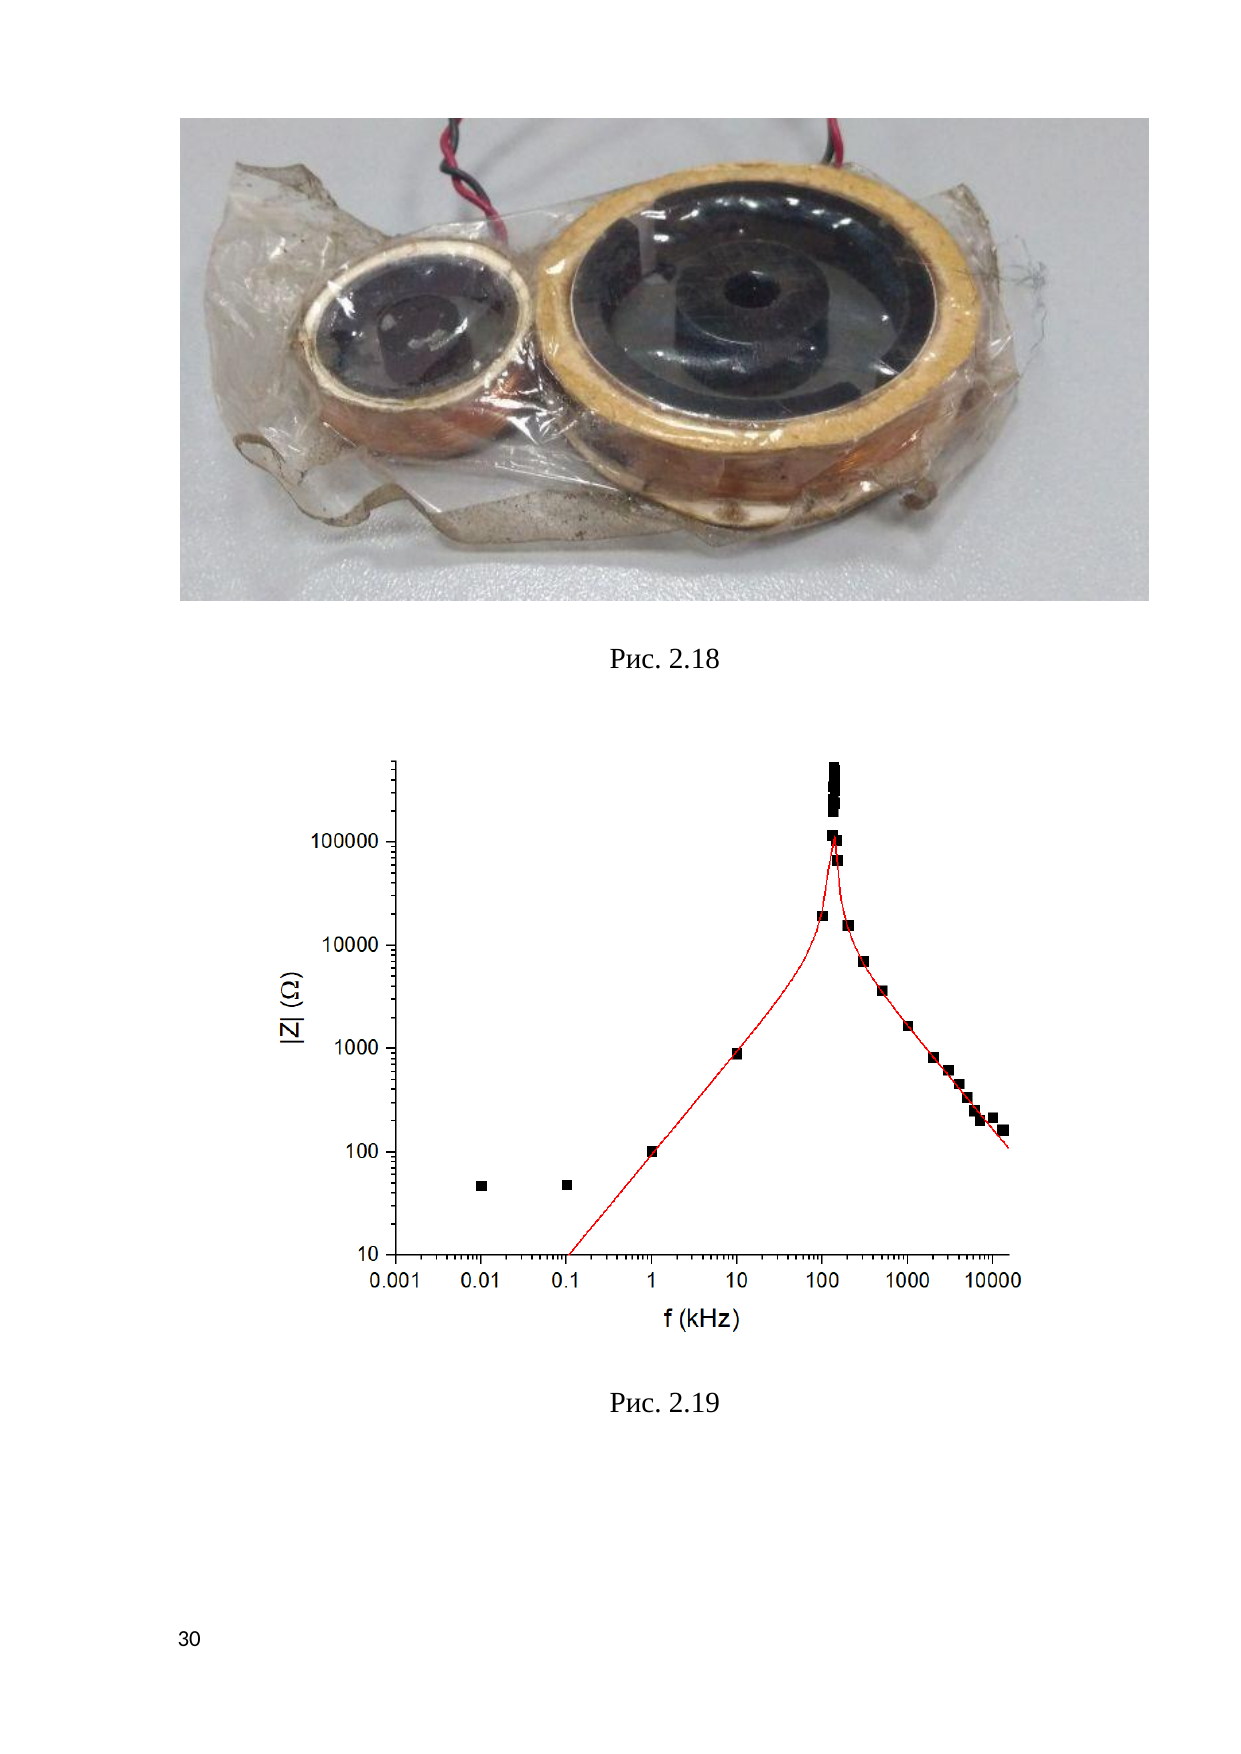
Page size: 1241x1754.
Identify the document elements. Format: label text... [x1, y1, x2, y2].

text Рис. 2.18 [177, 641, 1152, 675]
picture [258, 721, 1070, 1345]
text Рис. 2.19 [177, 1385, 1152, 1418]
picture [180, 118, 1149, 601]
